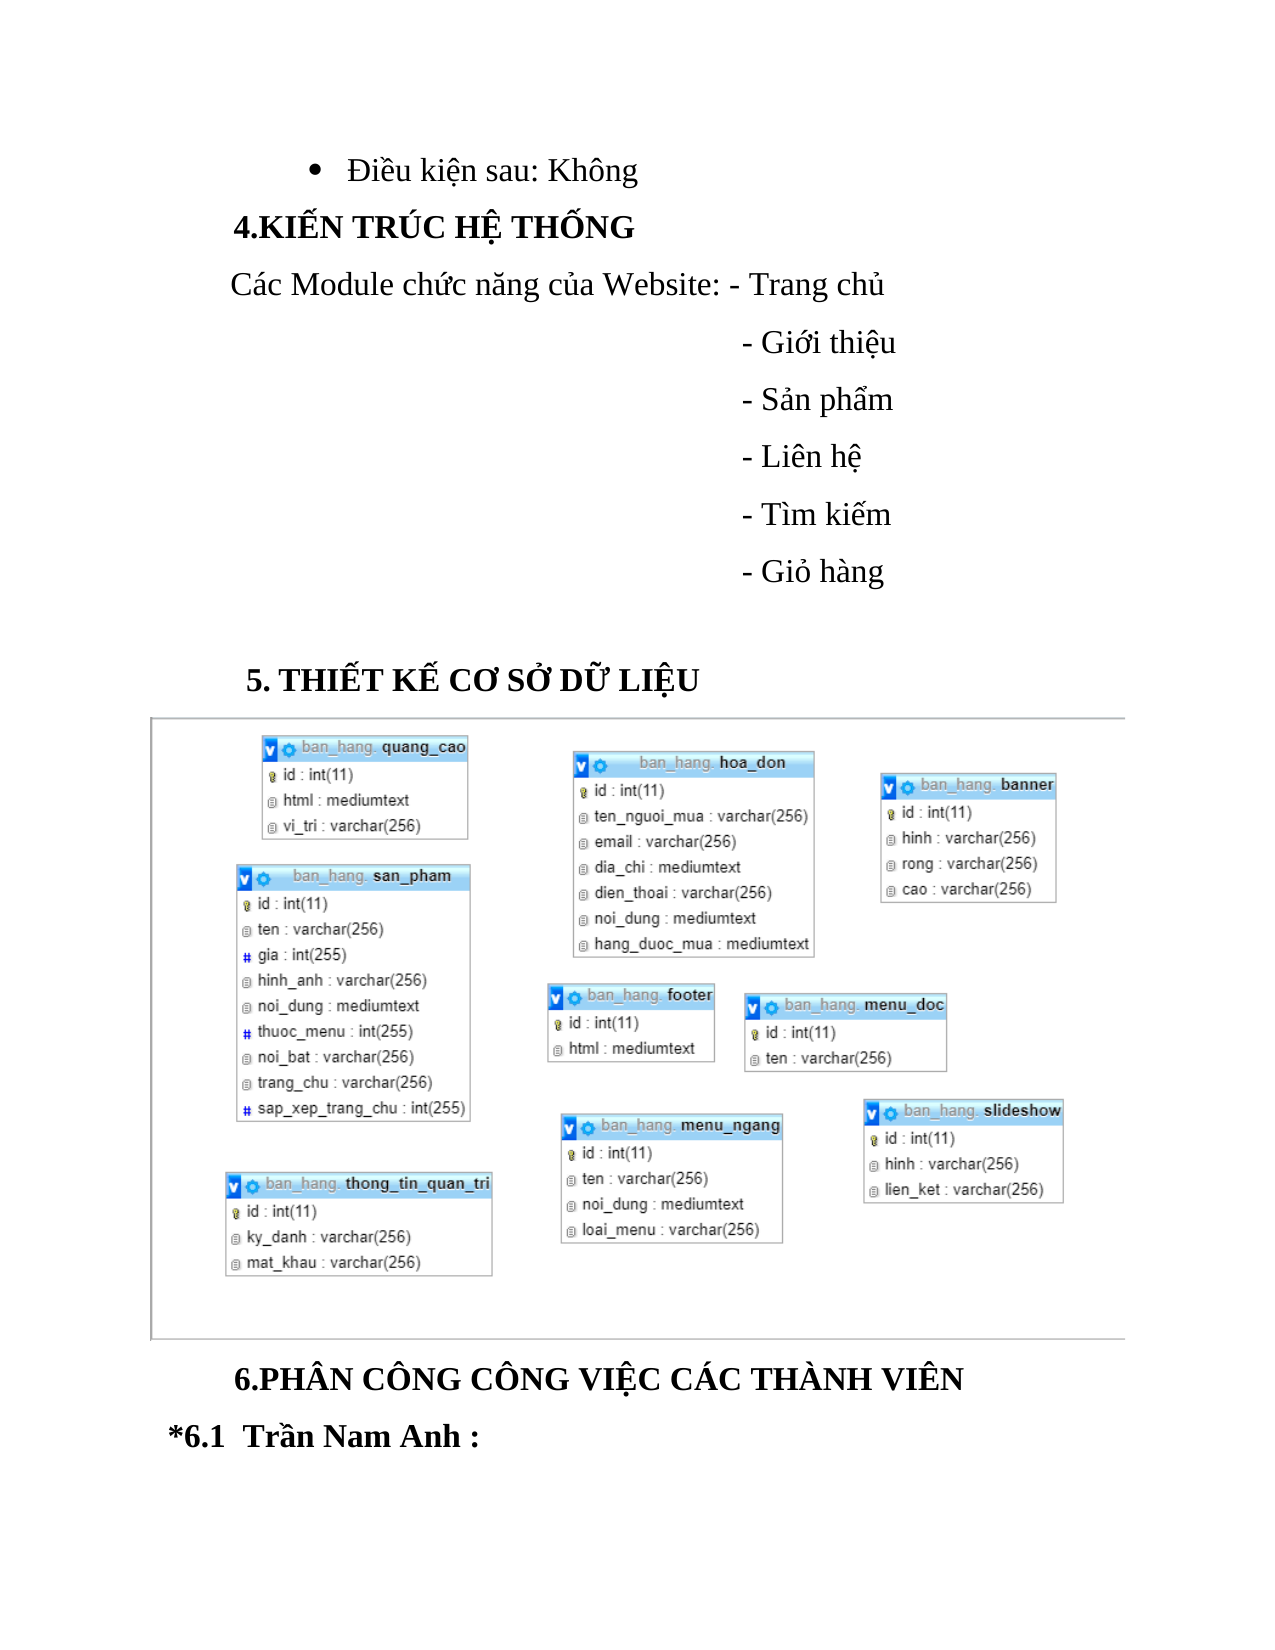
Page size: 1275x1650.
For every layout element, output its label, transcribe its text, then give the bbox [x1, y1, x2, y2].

text - Liên hệ [150, 436, 1125, 475]
list Điều kiện sau: Không [309, 150, 1125, 188]
text - Tìm kiếm [150, 494, 1125, 532]
picture [150, 717, 1125, 1341]
text 5. THIẾT KẾ CƠ SỞ DỮ LIỆU [150, 661, 1125, 699]
text 4.KIẾN TRÚC HỆ THỐNG [150, 207, 1125, 246]
text - Giỏ hàng [150, 551, 1125, 589]
text 6.PHÂN CÔNG CÔNG VIỆC CÁC THÀNH VIÊN [167, 1359, 1125, 1398]
text Các Module chức năng của Website: - Trang chủ [150, 264, 1125, 303]
text - Giới thiệu [150, 322, 1125, 360]
text - Sản phẩm [150, 379, 1125, 417]
text *6.1 Trần Nam Anh : [167, 1417, 1125, 1455]
